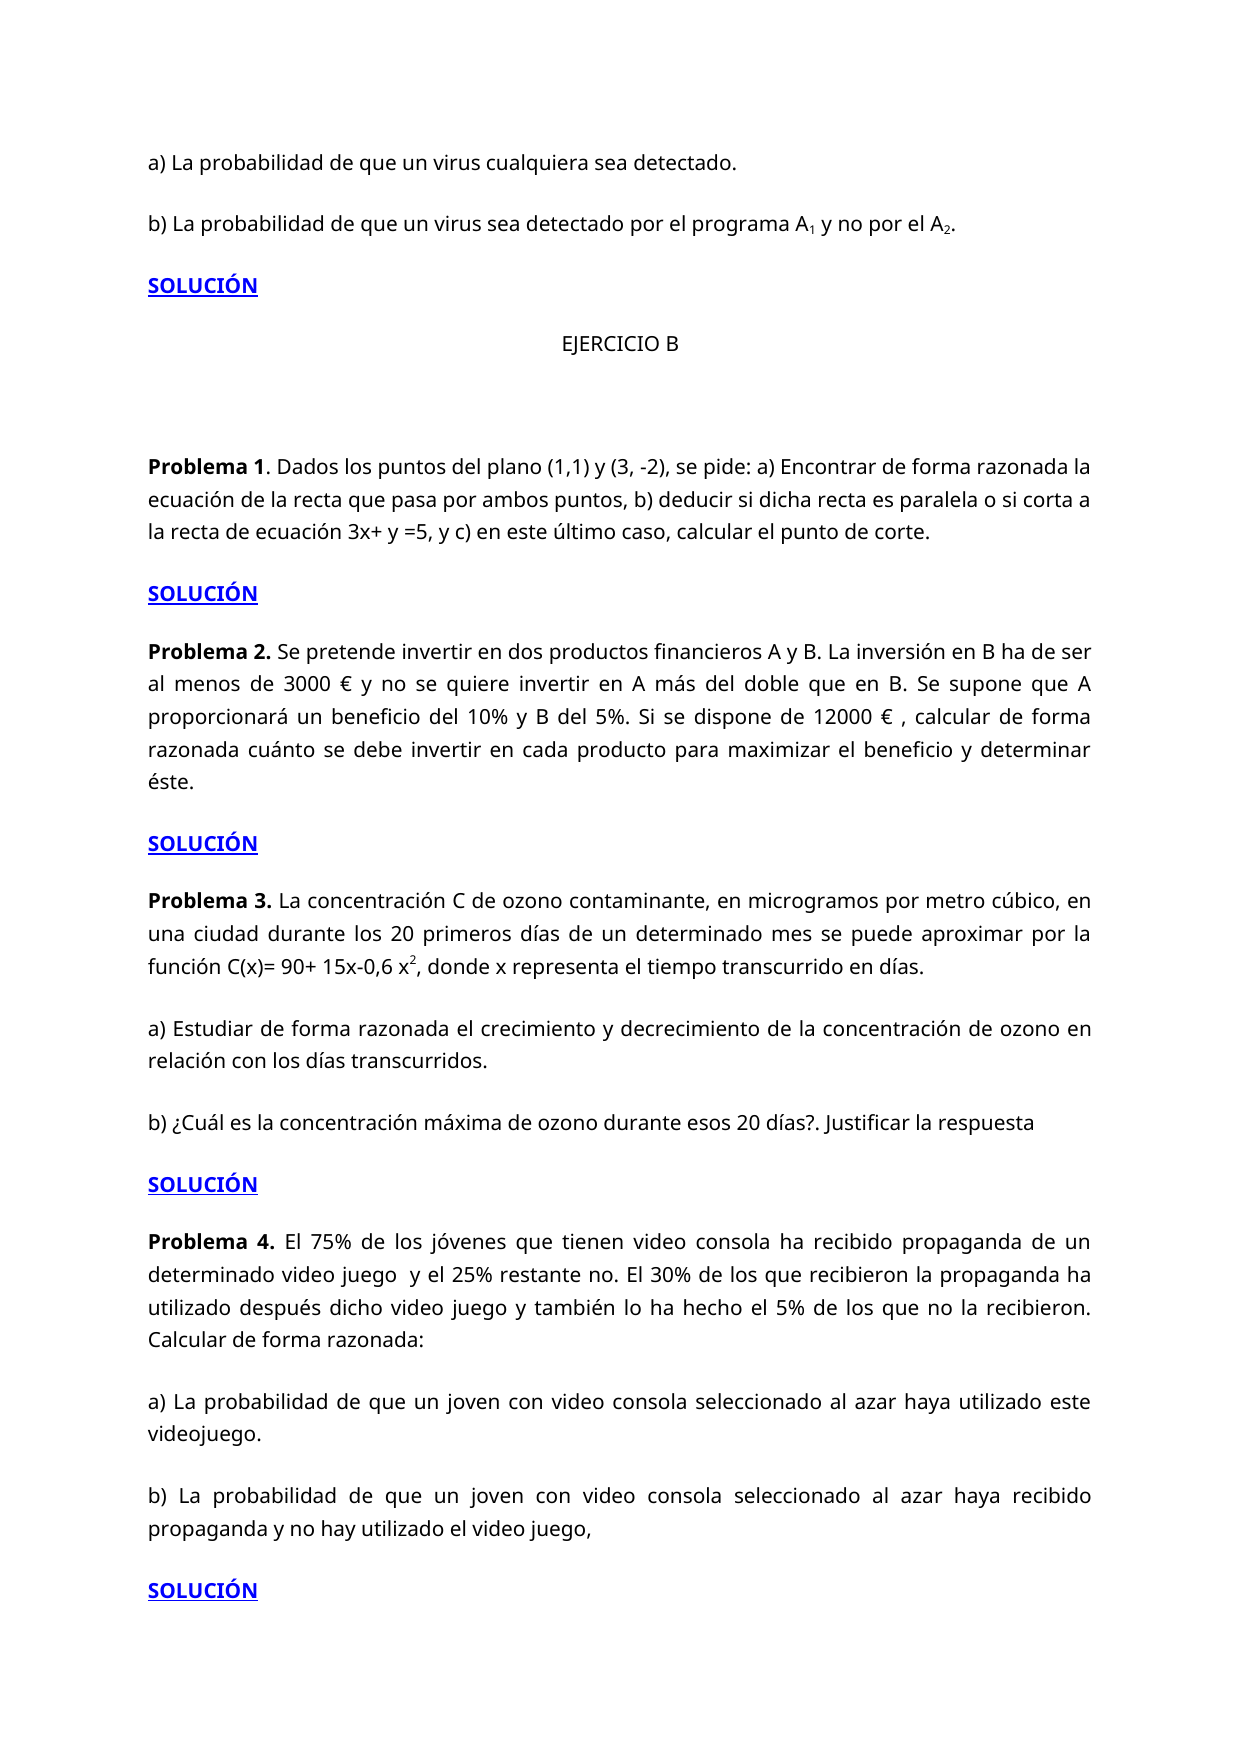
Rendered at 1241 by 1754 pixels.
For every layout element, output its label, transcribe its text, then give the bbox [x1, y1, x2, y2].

text Problema 4. El 75% de los jóvenes que tienen video consola ha recibido propaganda de un determinado video juego y el 25% restante no. El 30% de los que recibieron la propaganda ha utilizado después dicho video juego y también lo ha hecho el 5% de los que no la recibieron. Calcular de forma razonada: [148, 1227, 1093, 1354]
text SOLUCIÓN [148, 271, 1093, 299]
text a) La probabilidad de que un virus cualquiera sea detectado. [148, 148, 1093, 176]
text Problema 1. Dados los puntos del plano (1,1) y (3, -2), se pide: a) Encontrar de forma razonada la ecuación de la recta que pasa por ambos puntos, b) deducir si dicha recta es paralela o si corta a la recta de ecuación 3x+ y =5, y c) en este último caso, calcular el punto de corte. [148, 452, 1093, 546]
text Problema 2. Se pretende invertir en dos productos financieros A y B. La inversión en B ha de ser al menos de 3000 € y no se quiere invertir en A más del doble que en B. Se supone que A proporcionará un beneficio del 10% y B del 5%. Si se dispone de 12000 € , calcular de forma razonada cuánto se debe invertir en cada producto para maximizar el beneficio y determinar éste. [148, 637, 1093, 796]
text SOLUCIÓN [148, 1170, 1093, 1198]
text a) Estudiar de forma razonada el crecimiento y decrecimiento de la concentración de ozono en relación con los días transcurridos. [148, 1014, 1093, 1075]
text b) La probabilidad de que un virus sea detectado por el programa A1 y no por el A2. [148, 209, 1093, 238]
text EJERCICIO B [148, 329, 1093, 357]
text Problema 3. La concentración C de ozono contaminante, en microgramos por metro cúbico, en una ciudad durante los 20 primeros días de un determinado mes se puede aproximar por la función C(x)= 90+ 15x-0,6 x2, donde x representa el tiempo transcurrido en días. [148, 887, 1093, 980]
text b) La probabilidad de que un joven con video consola seleccionado al azar haya recibido propaganda y no hay utilizado el video juego, [148, 1481, 1093, 1542]
text SOLUCIÓN [148, 1576, 1093, 1604]
text a) La probabilidad de que un joven con video consola seleccionado al azar haya utilizado este videojuego. [148, 1387, 1093, 1448]
text SOLUCIÓN [148, 829, 1093, 857]
text SOLUCIÓN [148, 579, 1093, 608]
text b) ¿Cuál es la concentración máxima de ozono durante esos 20 días?. Justificar la respuesta [148, 1108, 1093, 1136]
